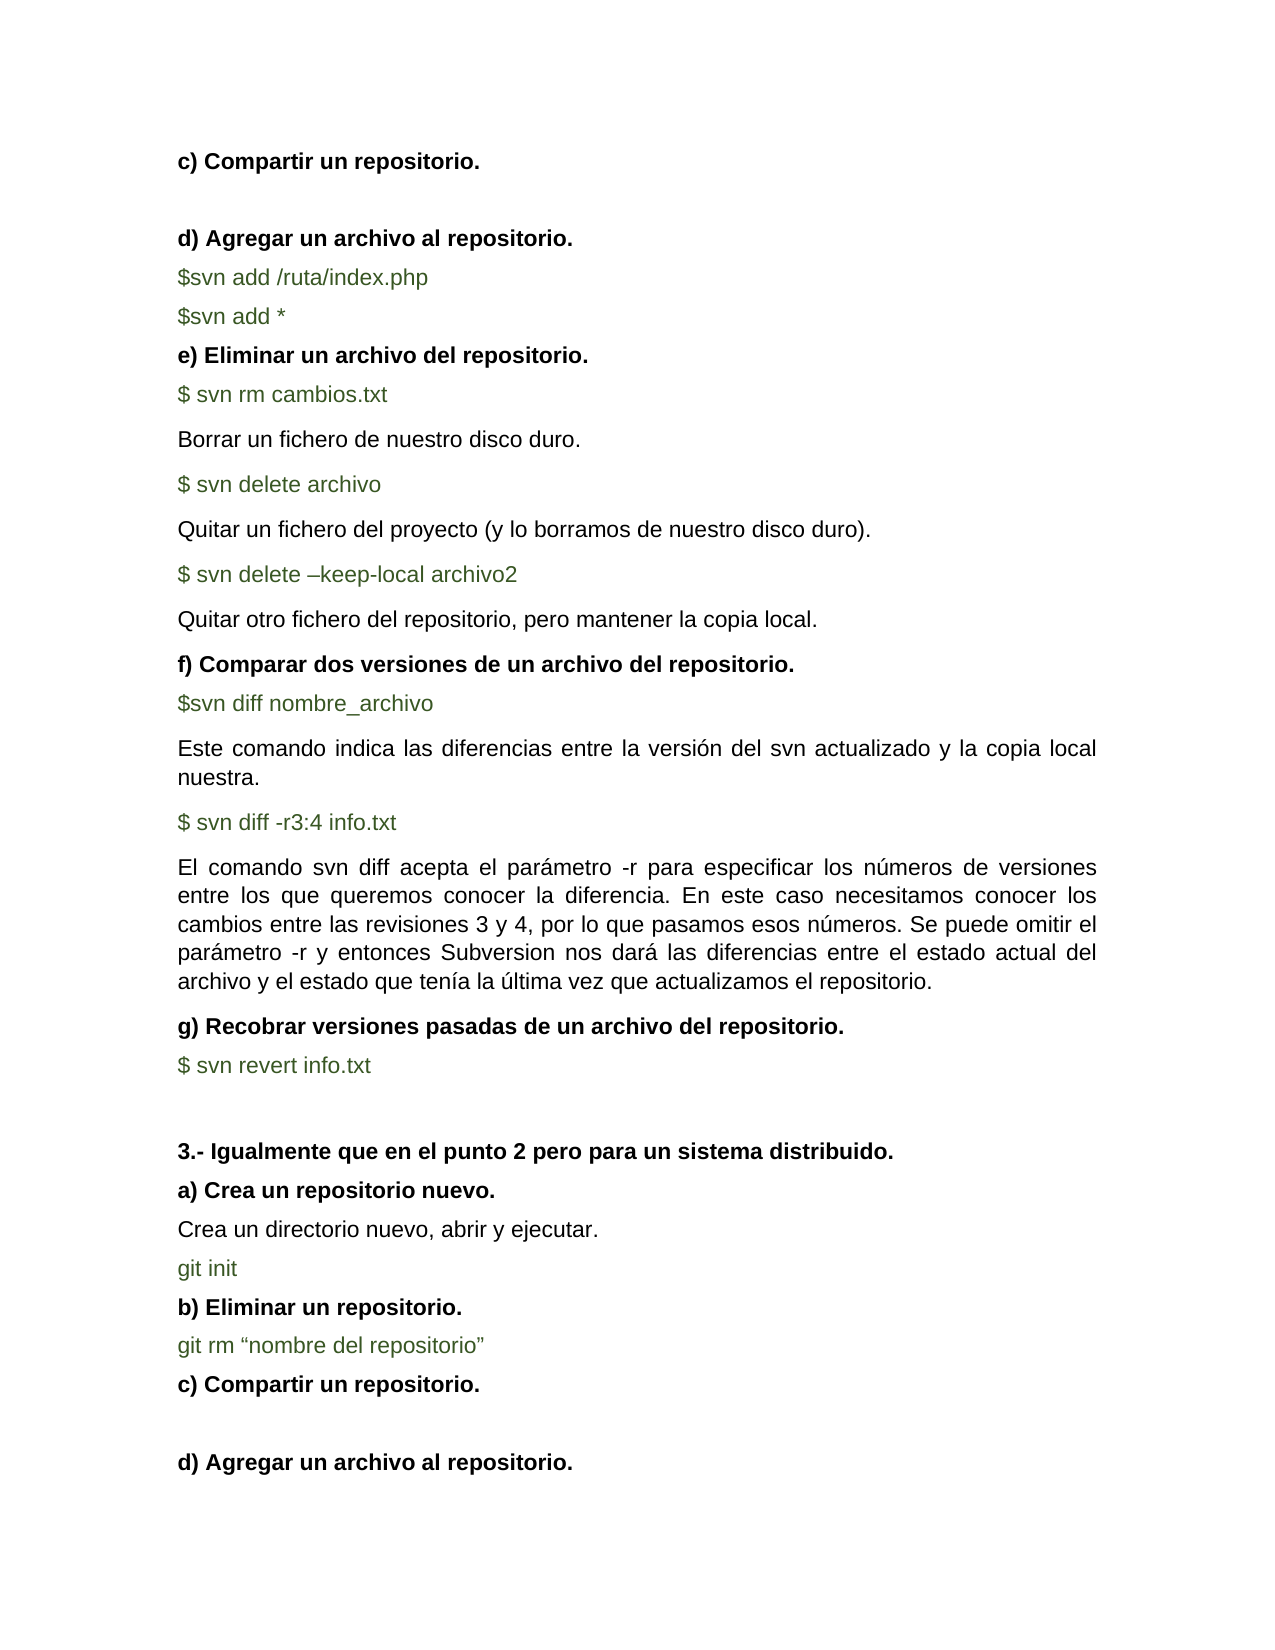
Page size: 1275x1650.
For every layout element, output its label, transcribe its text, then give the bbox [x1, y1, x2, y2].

text a) Crea un repositorio nuevo. [177, 1177, 1098, 1203]
text $ svn rm cambios.txt [177, 381, 1098, 407]
text f) Comparar dos versiones de un archivo del repositorio. [177, 651, 1098, 678]
text $svn diff nombre_archivo [177, 690, 1098, 717]
text Este comando indica las diferencias entre la versión del svn actualizado y la copia local nuestra. [177, 735, 1098, 790]
text Quitar un fichero del proyecto (y lo borramos de nuestro disco duro). [177, 516, 1098, 542]
text $ svn delete archivo [177, 471, 1098, 497]
text $ svn delete –keep-local archivo2 [177, 561, 1098, 587]
text g) Recobrar versiones pasadas de un archivo del repositorio. [177, 1013, 1098, 1039]
text b) Eliminar un repositorio. [177, 1293, 1098, 1320]
text Borrar un fichero de nuestro disco duro. [177, 426, 1098, 452]
text 3.- Igualmente que en el punto 2 pero para un sistema distribuido. [177, 1138, 1098, 1164]
text c) Compartir un repositorio. [177, 148, 1098, 174]
text git rm “nombre del repositorio” [177, 1332, 1098, 1359]
text $ svn revert info.txt [177, 1052, 1098, 1078]
text $svn add /ruta/index.php [177, 264, 1098, 291]
text Quitar otro fichero del repositorio, pero mantener la copia local. [177, 606, 1098, 633]
text git init [177, 1254, 1098, 1281]
text e) Eliminar un archivo del repositorio. [177, 342, 1098, 368]
text $ svn diff -r3:4 info.txt [177, 809, 1098, 835]
text $svn add * [177, 303, 1098, 329]
text c) Compartir un repositorio. [177, 1371, 1098, 1397]
text Crea un directorio nuevo, abrir y ejecutar. [177, 1216, 1098, 1242]
text d) Agregar un archivo al repositorio. [177, 1449, 1098, 1475]
text El comando svn diff acepta el parámetro -r para especificar los números de versiones entre los que queremos conocer la diferencia. En este caso necesitamos conocer los cambios entre las revisiones 3 y 4, por lo que pasamos esos números. Se puede omitir el parámetro -r y entonces Subversion nos dará las diferencias entre el estado actual del archivo y el estado que tenía la última vez que actualizamos el repositorio. [177, 854, 1098, 994]
text d) Agregar un archivo al repositorio. [177, 225, 1098, 252]
